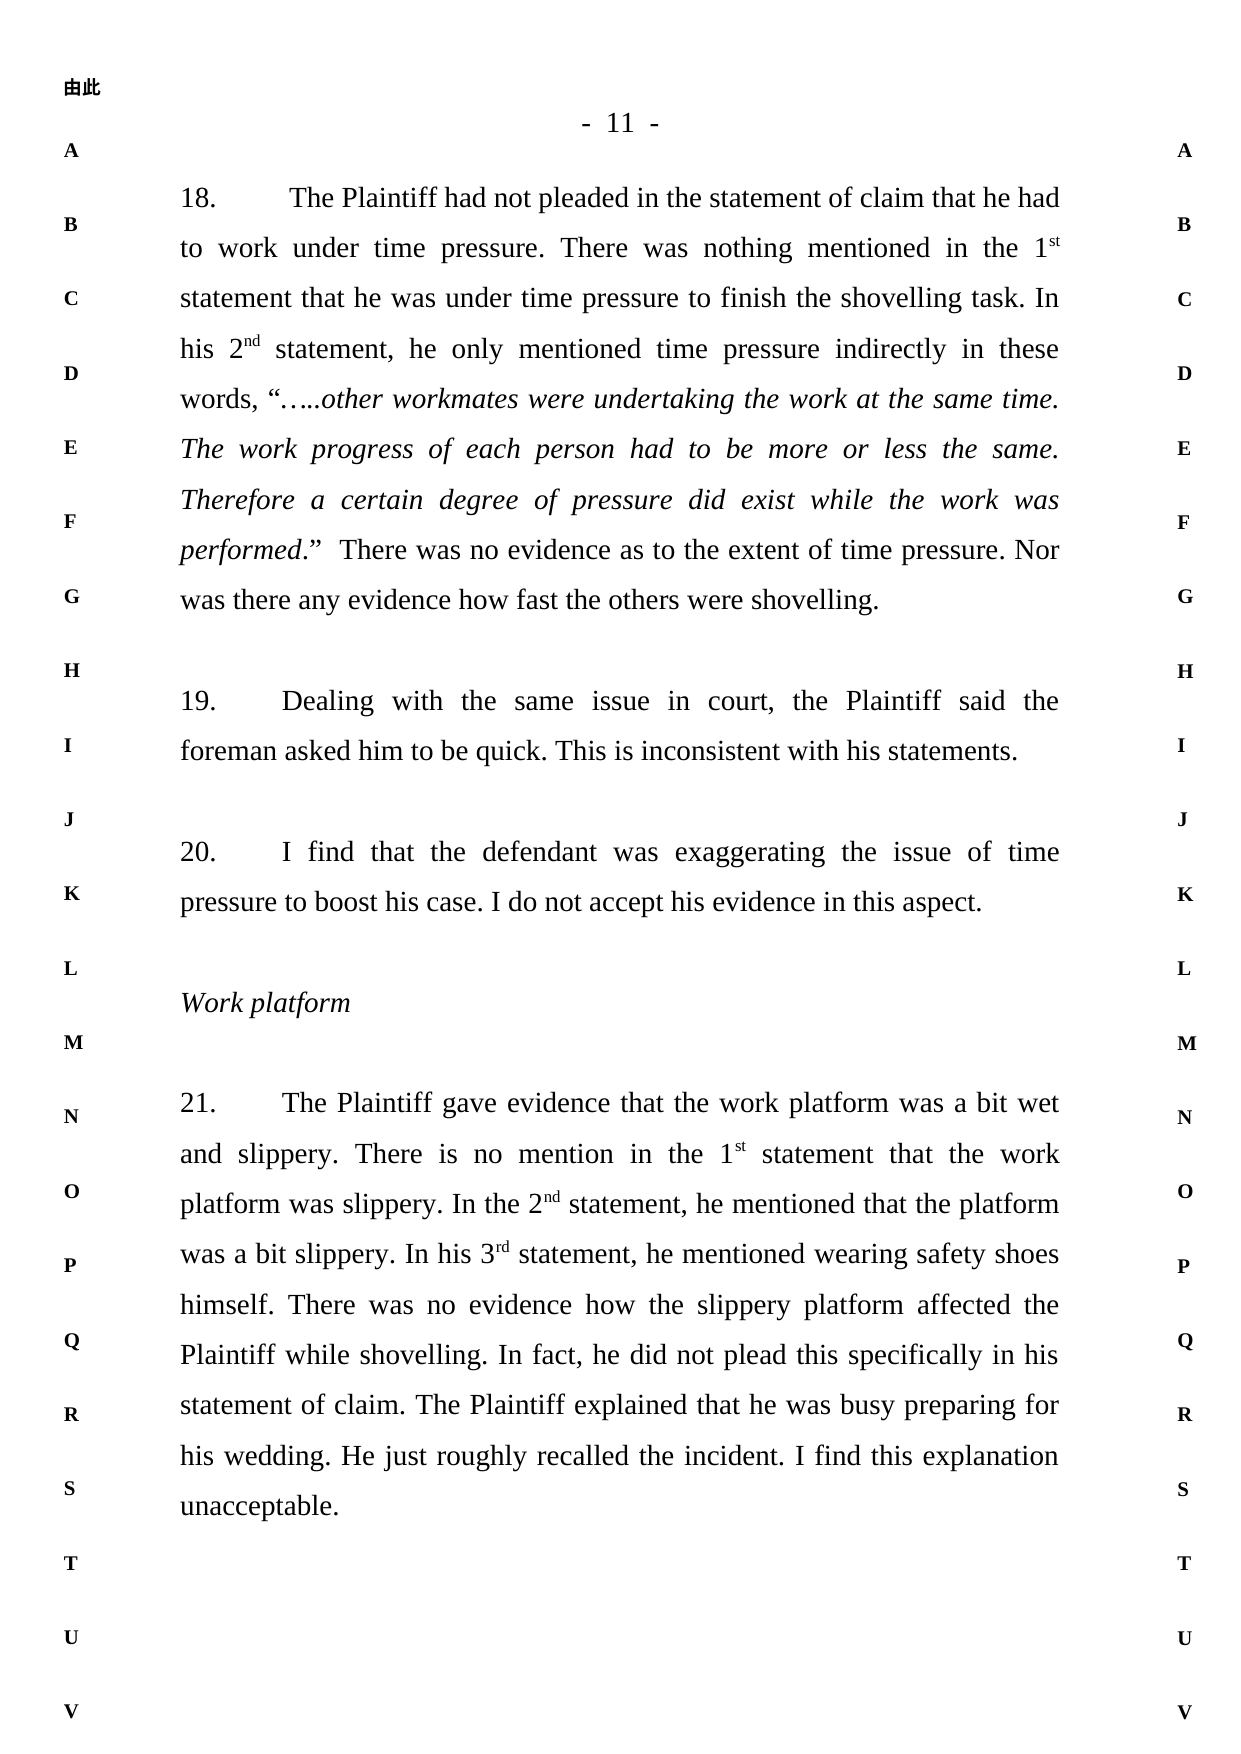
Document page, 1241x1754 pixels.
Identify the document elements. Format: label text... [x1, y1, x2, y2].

list Dealing with the same issue in court, the Plaintiff said the foreman asked him to be quick. This is inconsistent with his statements. [180, 683, 1060, 767]
text Work platform [180, 985, 1060, 1018]
list The Plaintiff gave evidence that the work platform was a bit wet and slippery. There is no mention in the 1st statement that the work platform was slippery. In the 2nd statement, he mentioned that the platform was a bit slippery. In his 3rd statement, he mentioned wearing safety shoes himself. There was no evidence how the slippery platform affected the Plaintiff while shovelling. In fact, he did not plead this specifically in his statement of claim. The Plaintiff explained that he was busy preparing for his wedding. He just roughly recalled the incident. I find this explanation unacceptable. [180, 1086, 1060, 1522]
list The Plaintiff had not pleaded in the statement of claim that he had to work under time pressure. There was nothing mentioned in the 1st statement that he was under time pressure to finish the shovelling task. In his 2nd statement, he only mentioned time pressure indirectly in these words, “…..other workmates were undertaking the work at the same time. The work progress of each person had to be more or less the same. Therefore a certain degree of pressure did exist while the work was performed.” There was no evidence as to the extent of time pressure. Nor was there any evidence how fast the others were shovelling. [180, 180, 1060, 616]
list I find that the defendant was exaggerating the issue of time pressure to boost his case. I do not accept his evidence in this aspect. [180, 834, 1060, 918]
